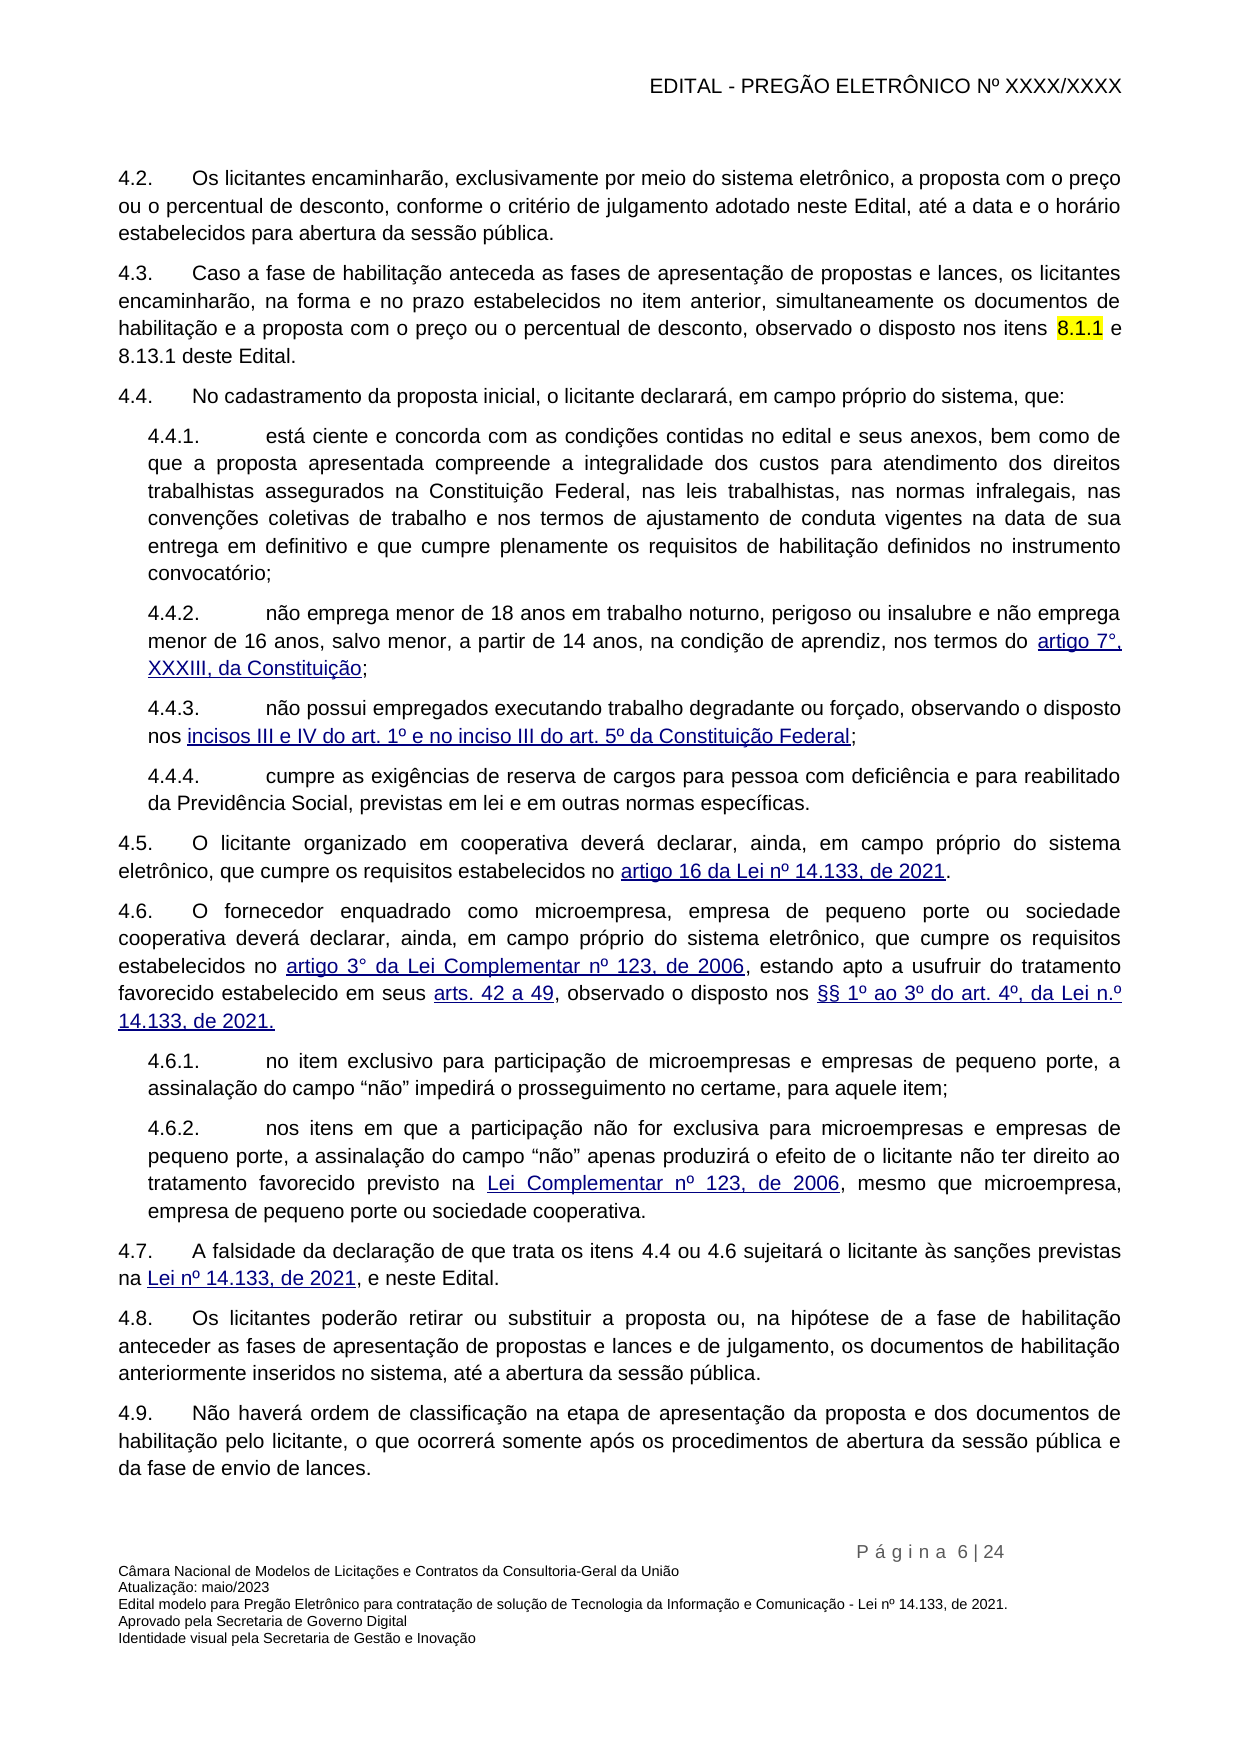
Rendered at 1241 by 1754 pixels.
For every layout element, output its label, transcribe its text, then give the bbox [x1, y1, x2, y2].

text No cadastramento da proposta inicial, o licitante declarará, em campo próprio do sistema, que: [118, 383, 1122, 407]
text Não haverá ordem de classificação na etapa de apresentação da proposta e dos documentos de habilitação pelo licitante, o que ocorrerá somente após os procedimentos de abertura da sessão pública e da fase de envio de lances. [118, 1401, 1122, 1480]
text O licitante organizado em cooperativa deverá declarar, ainda, em campo próprio do sistema eletrônico, que cumpre os requisitos estabelecidos no artigo 16 da Lei nº 14.133, de 2021. [118, 831, 1122, 882]
text está ciente e concorda com as condições contidas no edital e seus anexos, bem como de que a proposta apresentada compreende a integralidade dos custos para atendimento dos direitos trabalhistas assegurados na Constituição Federal, nas leis trabalhistas, nas normas infralegais, nas convenções coletivas de trabalho e nos termos de ajustamento de conduta vigentes na data de sua entrega em definitivo e que cumpre plenamente os requisitos de habilitação definidos no instrumento convocatório; [148, 423, 1122, 585]
text no item exclusivo para participação de microempresas e empresas de pequeno porte, a assinalação do campo “não” impedirá o prosseguimento no certame, para aquele item; [148, 1048, 1122, 1100]
text cumpre as exigências de reserva de cargos para pessoa com deficiência e para reabilitado da Previdência Social, previstas em lei e em outras normas específicas. [148, 763, 1122, 815]
text nos itens em que a participação não for exclusiva para microempresas e empresas de pequeno porte, a assinalação do campo “não” apenas produzirá o efeito de o licitante não ter direito ao tratamento favorecido previsto na Lei Complementar nº 123, de 2006, mesmo que microempresa, empresa de pequeno porte ou sociedade cooperativa. [148, 1116, 1122, 1222]
text não possui empregados executando trabalho degradante ou forçado, observando o disposto nos incisos III e IV do art. 1º e no inciso III do art. 5º da Constituição Federal; [148, 696, 1122, 747]
text Os licitantes encaminharão, exclusivamente por meio do sistema eletrônico, a proposta com o preço ou o percentual de desconto, conforme o critério de julgamento adotado neste Edital, até a data e o horário estabelecidos para abertura da sessão pública. [118, 166, 1122, 245]
text A falsidade da declaração de que trata os itens 4.4 ou 4.6 sujeitará o licitante às sanções previstas na Lei nº 14.133, de 2021, e neste Edital. [118, 1238, 1122, 1290]
text Os licitantes poderão retirar ou substituir a proposta ou, na hipótese de a fase de habilitação anteceder as fases de apresentação de propostas e lances e de julgamento, os documentos de habilitação anteriormente inseridos no sistema, até a abertura da sessão pública. [118, 1306, 1122, 1385]
text não emprega menor de 18 anos em trabalho noturno, perigoso ou insalubre e não emprega menor de 16 anos, salvo menor, a partir de 14 anos, na condição de aprendiz, nos termos do artigo 7°, XXXIII, da Constituição; [148, 601, 1122, 680]
text O fornecedor enquadrado como microempresa, empresa de pequeno porte ou sociedade cooperativa deverá declarar, ainda, em campo próprio do sistema eletrônico, que cumpre os requisitos estabelecidos no artigo 3° da Lei Complementar nº 123, de 2006, estando apto a usufruir do tratamento favorecido estabelecido em seus arts. 42 a 49, observado o disposto nos §§ 1º ao 3º do art. 4º, da Lei n.º 14.133, de 2021. [118, 898, 1122, 1032]
text Caso a fase de habilitação anteceda as fases de apresentação de propostas e lances, os licitantes encaminharão, na forma e no prazo estabelecidos no item anterior, simultaneamente os documentos de habilitação e a proposta com o preço ou o percentual de desconto, observado o disposto nos itens 8.1.1 e 8.13.1 deste Edital. [118, 261, 1122, 367]
